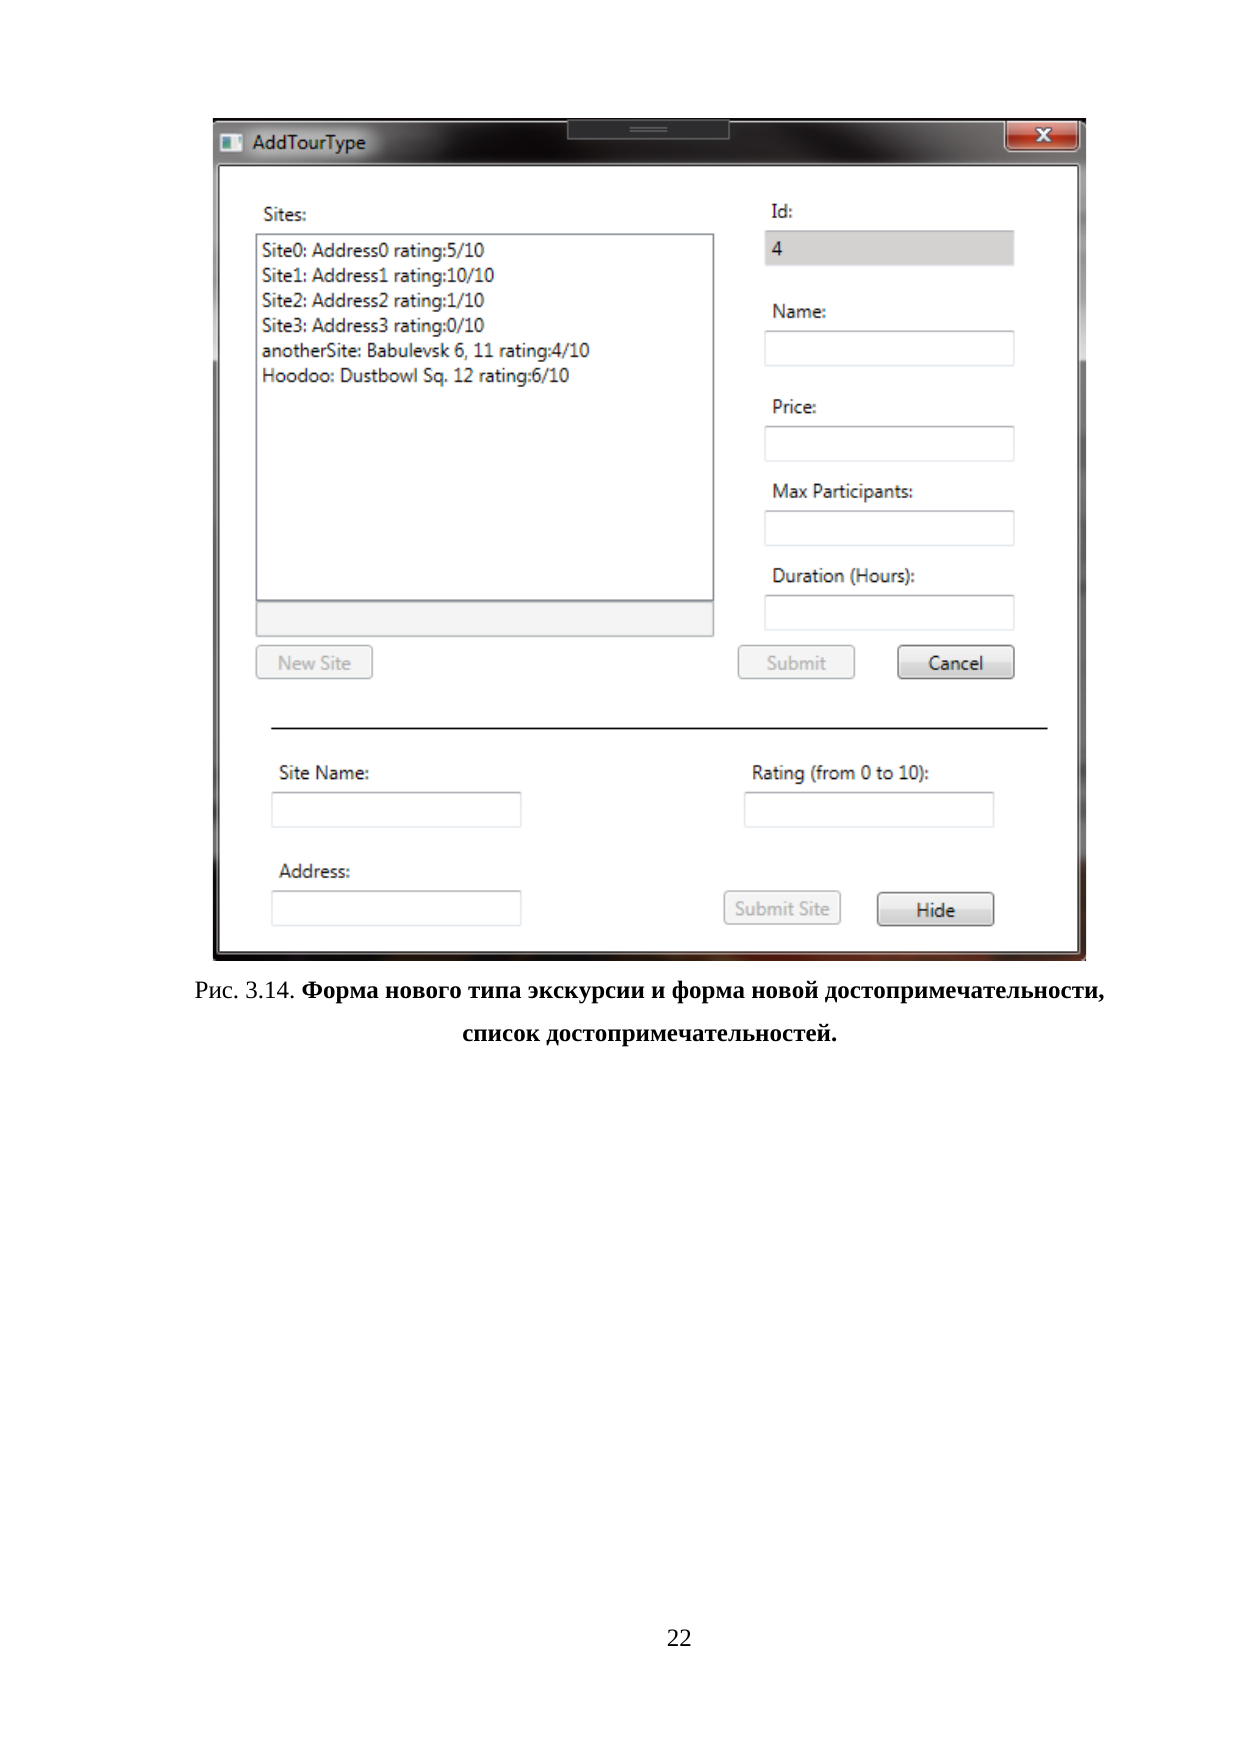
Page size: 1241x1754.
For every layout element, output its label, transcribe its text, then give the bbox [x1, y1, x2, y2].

picture [212, 118, 1087, 961]
text Рис. 3.14. Форма нового типа экскурсии и форма новой достопримечательности, список достопримечательностей. [177, 975, 1122, 1047]
